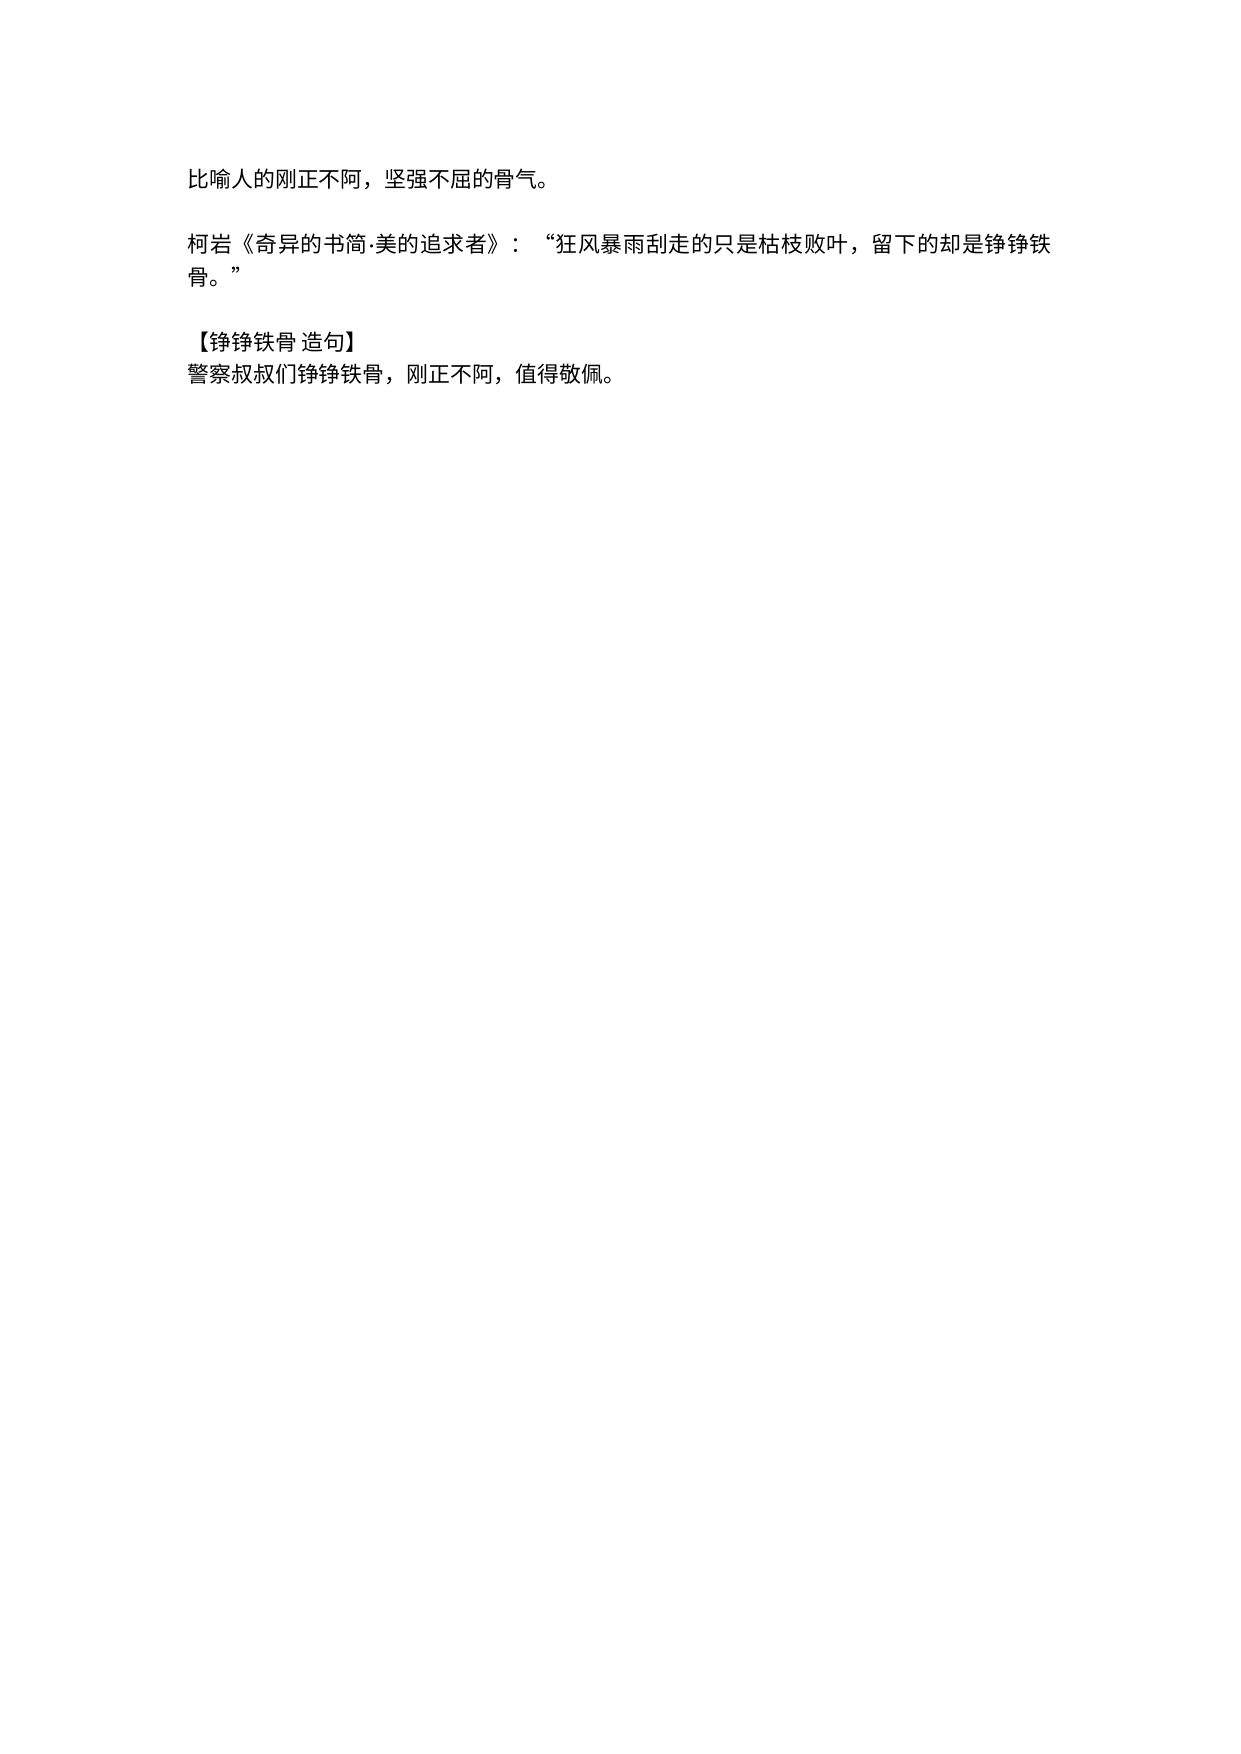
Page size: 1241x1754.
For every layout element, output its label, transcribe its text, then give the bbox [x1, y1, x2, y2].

text 比喻人的刚正不阿，坚强不屈的骨气。 [187, 162, 1053, 194]
text 柯岩《奇异的书简·美的追求者》：“狂风暴雨刮走的只是枯枝败叶，留下的却是铮铮铁骨。” [187, 227, 1053, 292]
text 【铮铮铁骨 造句】 [187, 324, 1053, 357]
text 警察叔叔们铮铮铁骨，刚正不阿，值得敬佩。 [187, 357, 1053, 389]
